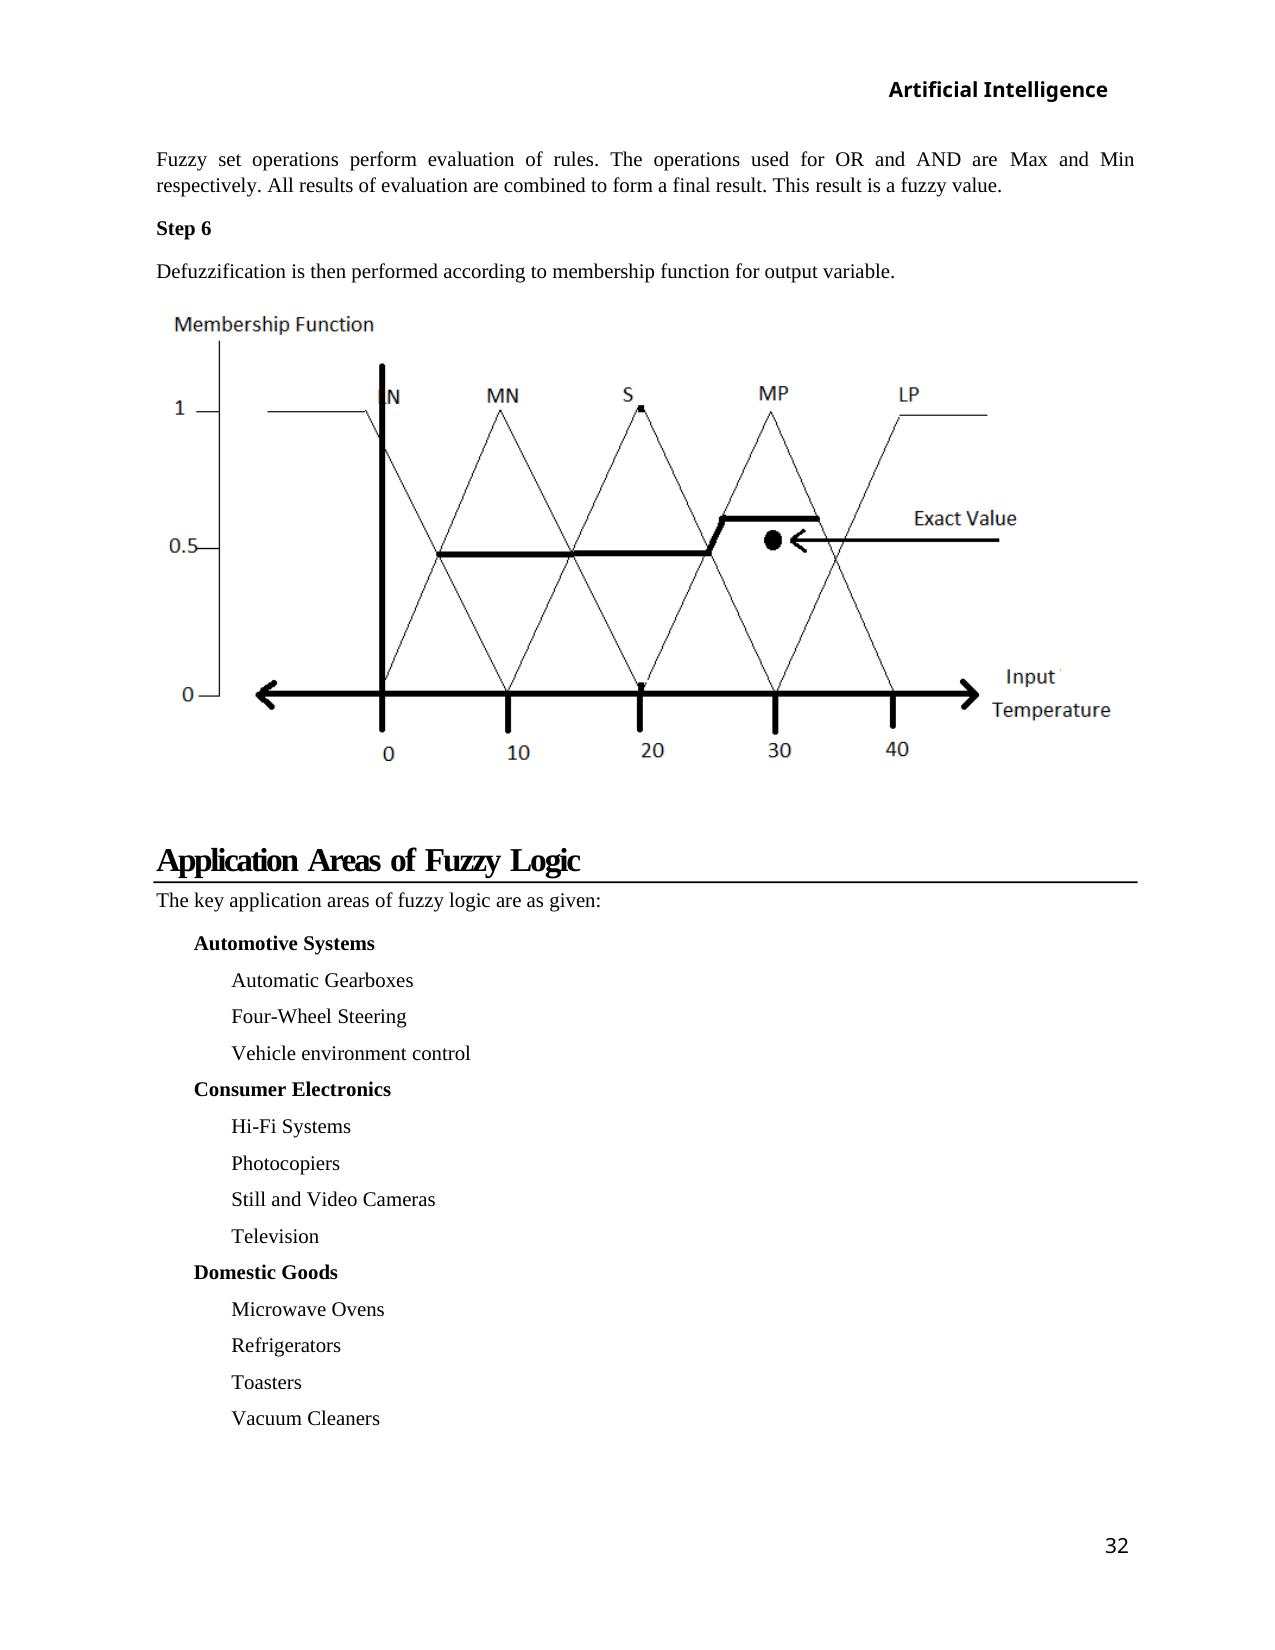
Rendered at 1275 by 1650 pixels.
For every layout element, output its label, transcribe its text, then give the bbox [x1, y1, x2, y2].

list Television [194, 1224, 1275, 1248]
text The key application areas of fuzzy logic are as given: [156, 888, 1275, 912]
list Still and Video Cameras [194, 1187, 1275, 1211]
text Fuzzy set operations perform evaluation of rules. The operations used for OR and AND are Max and Min respectively. All results of evaluation are combined to form a final result. This result is a fuzzy value. [156, 147, 1135, 197]
subtitle Domestic Goods [194, 1260, 1275, 1284]
list Automatic Gearboxes [194, 968, 1275, 992]
subtitle Step 6 [156, 216, 1275, 240]
list Toasters [194, 1370, 1275, 1394]
text Defuzzification is then performed according to membership function for output variable. [156, 258, 1275, 283]
subtitle Consumer Electronics [194, 1077, 1275, 1101]
list Photocopiers [194, 1151, 1275, 1174]
list Vehicle environment control [194, 1041, 1275, 1065]
list Hi-Fi Systems [194, 1114, 1275, 1138]
subtitle Application Areas of Fuzzy Logic [156, 841, 1275, 879]
list Vacuum Cleaners [194, 1406, 1275, 1430]
list Four-Wheel Steering [194, 1004, 1275, 1028]
picture [169, 316, 1111, 761]
subtitle Automotive Systems [194, 931, 1275, 955]
list Refrigerators [194, 1333, 1275, 1357]
list Microwave Ovens [194, 1297, 1275, 1321]
